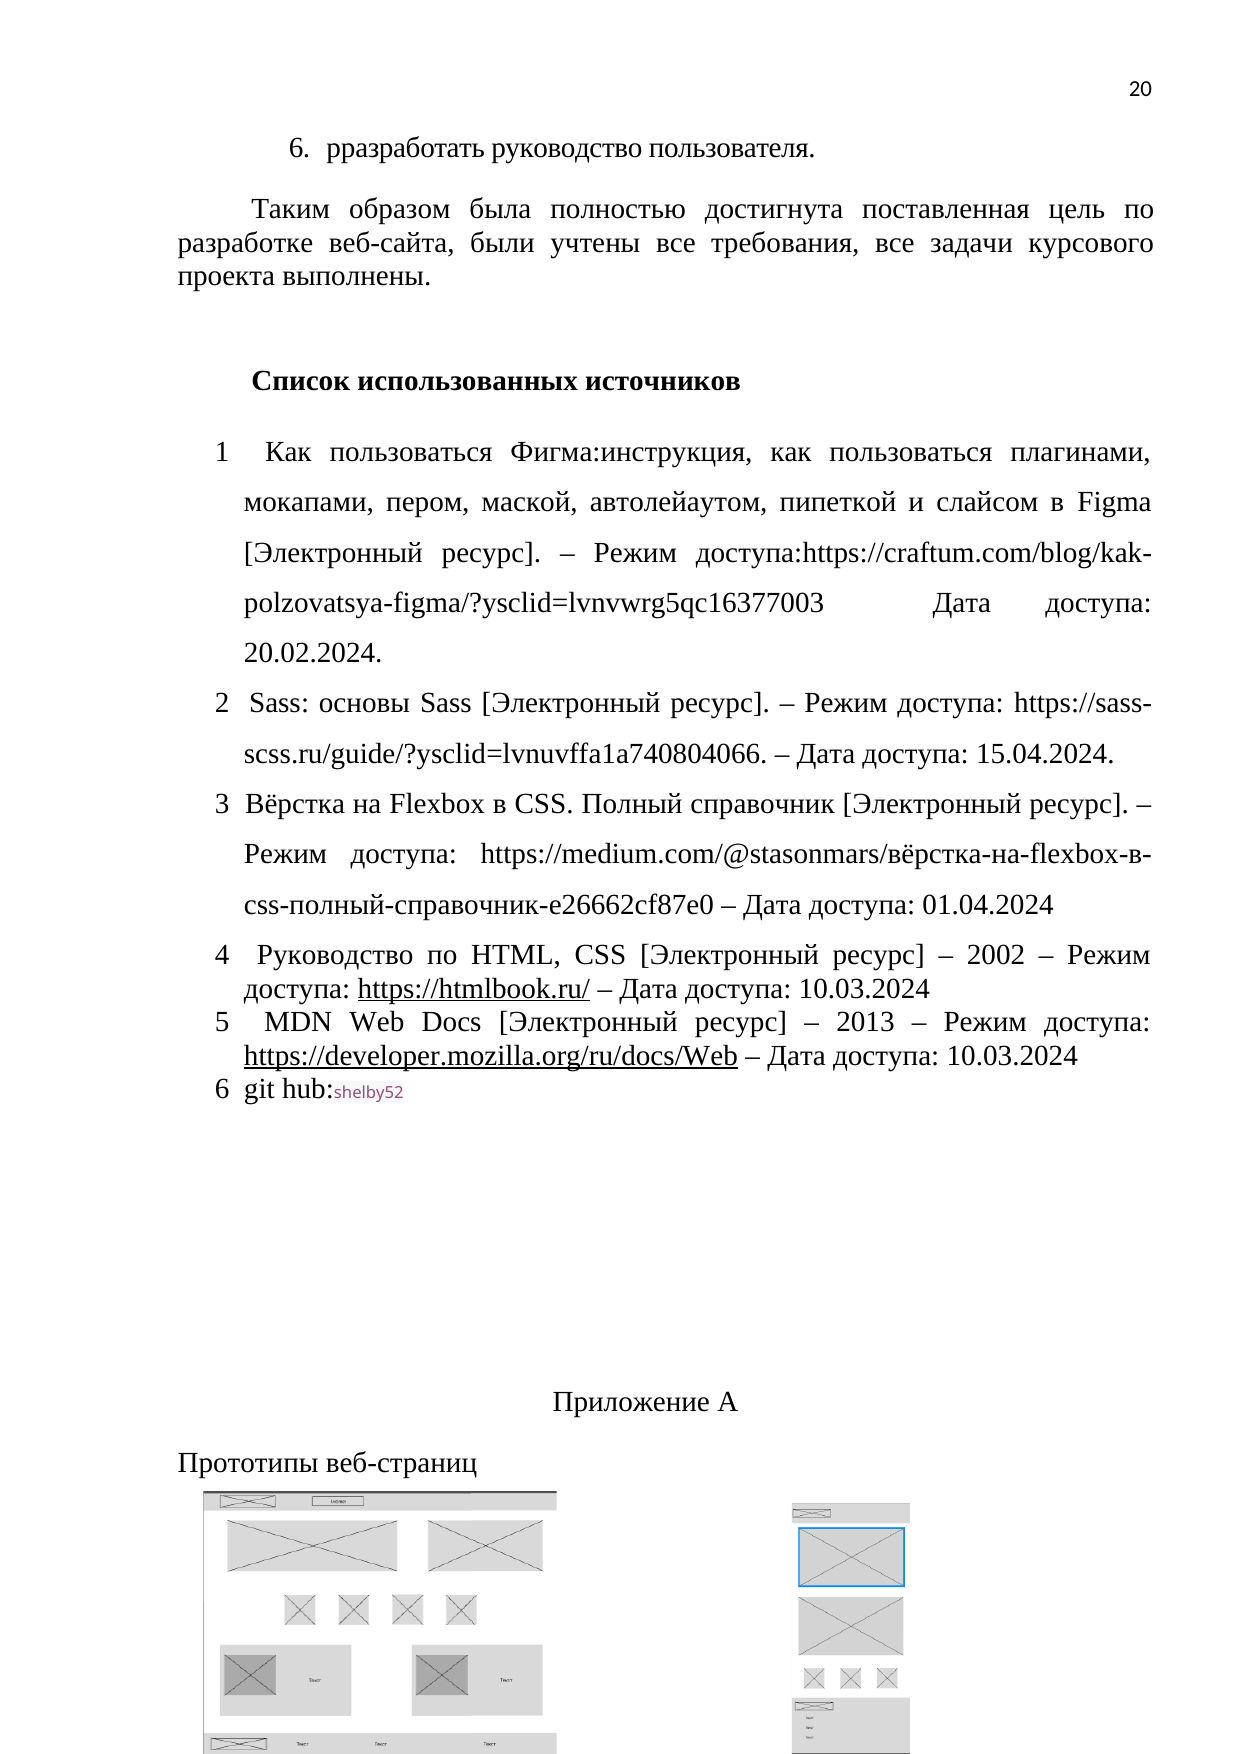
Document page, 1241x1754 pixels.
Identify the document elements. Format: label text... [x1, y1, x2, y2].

list 6 git hub:shelby52 [214, 1071, 1152, 1105]
list 3 Вёрстка на Flexbox в CSS. Полный справочник [Электронный ресурс]. – Режим доступа: https://medium.com/@stasonmars/вёрстка-на-flexbox-в-css-полный-справочник-e26662cf87e0 – Дата доступа: 01.04.2024 [214, 786, 1152, 920]
list 2 Sass: основы Sass [Электронный ресурс]. – Режим доступа: https://sass-scss.ru/guide/?ysclid=lvnuvffa1a740804066. – Дата доступа: 15.04.2024. [214, 686, 1152, 769]
text Список использованных источников [177, 363, 1152, 397]
list рразработать руководство пользователя. [288, 130, 1152, 163]
list 5 MDN Web Docs [Электронный ресурс] – 2013 – Режим доступа: https://developer.mozilla.org/ru/docs/Web – Дата доступа: 10.03.2024 [214, 1004, 1152, 1071]
picture [791, 1503, 910, 1754]
text Прототипы веб-страниц [177, 1445, 1152, 1478]
list 1 Как пользоваться Фигма:инструкция, как пользоваться плагинами, мокапами, пером, маской, автолейаутом, пипеткой и слайсом в Figma [Электронный ресурс]. – Режим доступа:https://craftum.com/blog/kak-polzovatsya-figma/?ysclid=lvnvwrg5qc16377003 Дата доступа: 20.02.2024. [214, 434, 1152, 669]
picture [203, 1491, 557, 1754]
text Таким образом была полностью достигнута поставленная цель по разработке веб-сайта, были учтены все требования, все задачи курсового проекта выполнены. [177, 191, 1155, 292]
list 4 Руководство по HTML, CSS [Электронный ресурс] – 2002 – Режим доступа: https://htmlbook.ru/ – Дата доступа: 10.03.2024 [214, 937, 1152, 1004]
subtitle Приложение А [477, 1384, 1152, 1417]
